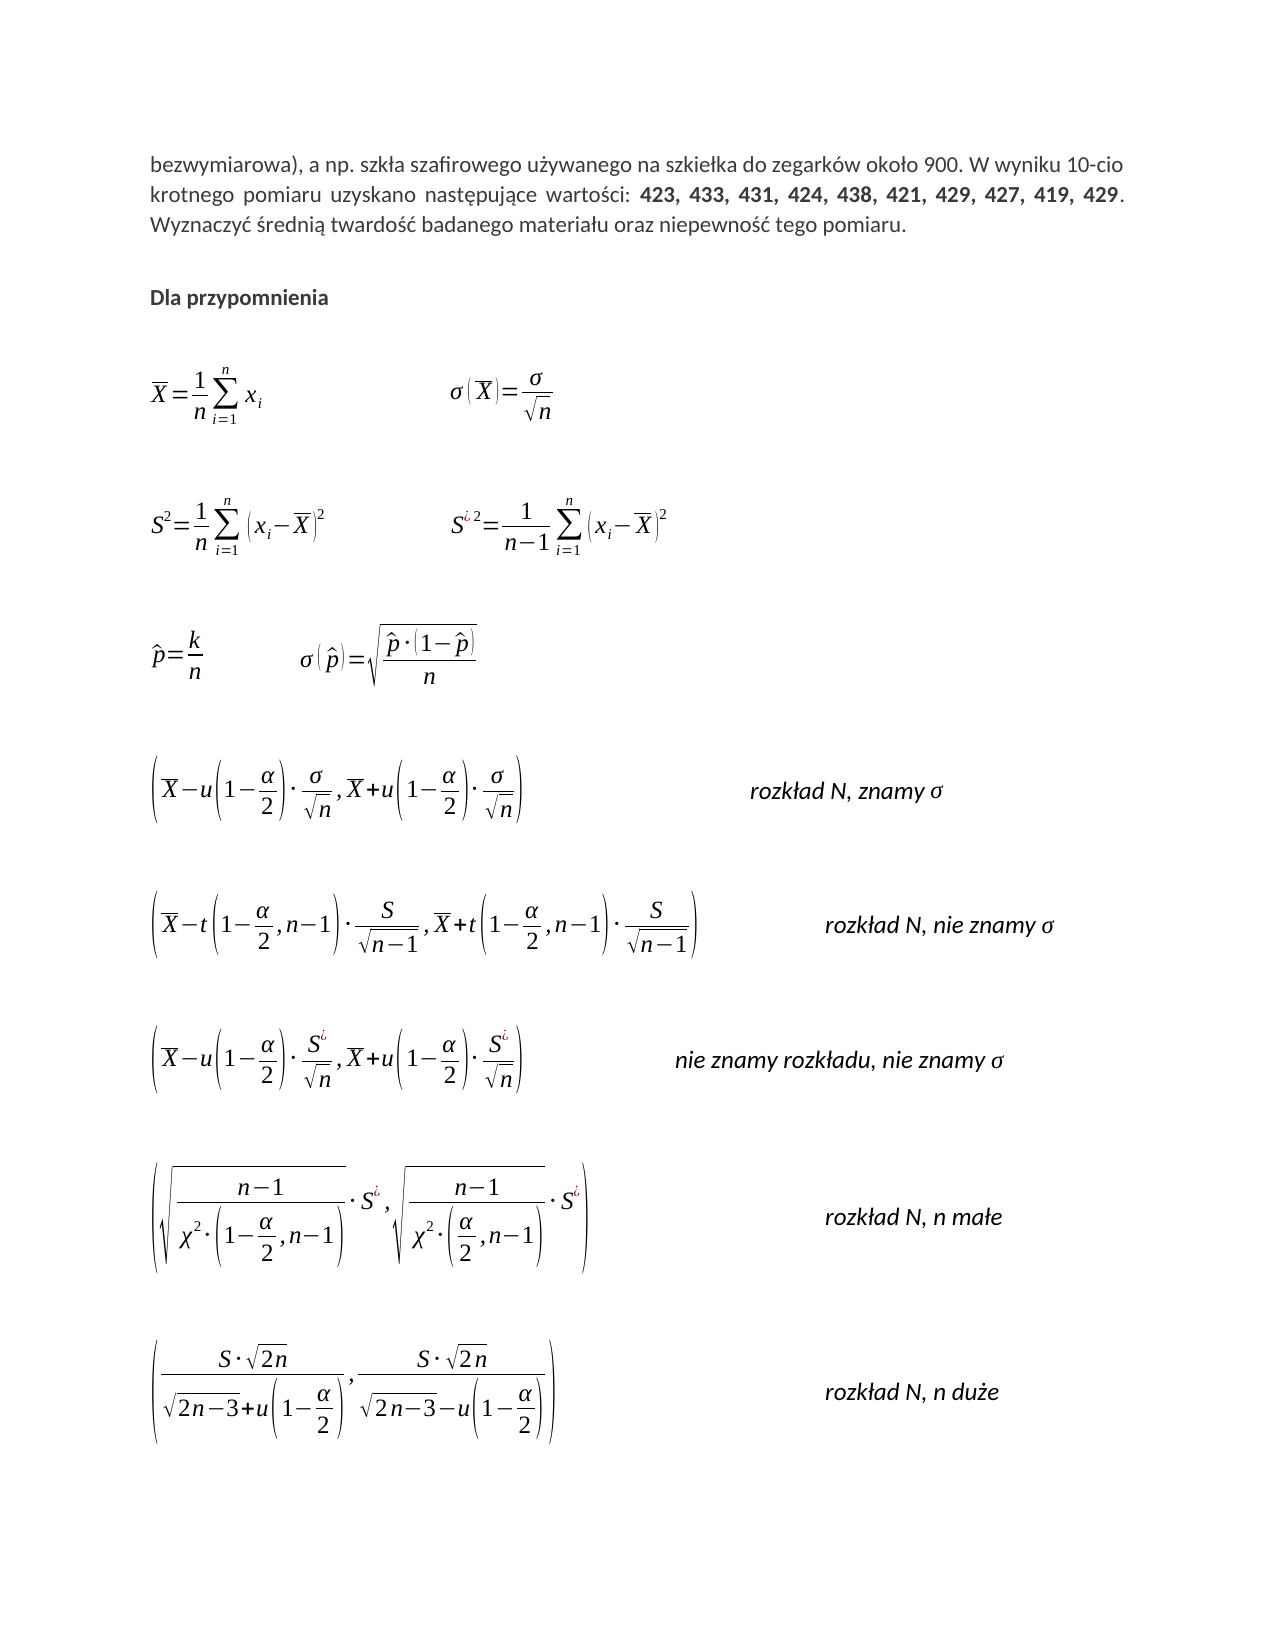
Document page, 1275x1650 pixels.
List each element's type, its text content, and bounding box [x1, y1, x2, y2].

text nie znamy rozkładu, nie znamy [150, 1024, 1125, 1096]
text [150, 150, 1125, 238]
text rozkład N, n duże [150, 1338, 1125, 1446]
text rozkład N, nie znamy [150, 890, 1125, 961]
text rozkład N, n małe [150, 1159, 1125, 1275]
list Dla przypomnienia [150, 283, 1125, 311]
text rozkład N, znamy [150, 755, 1125, 827]
